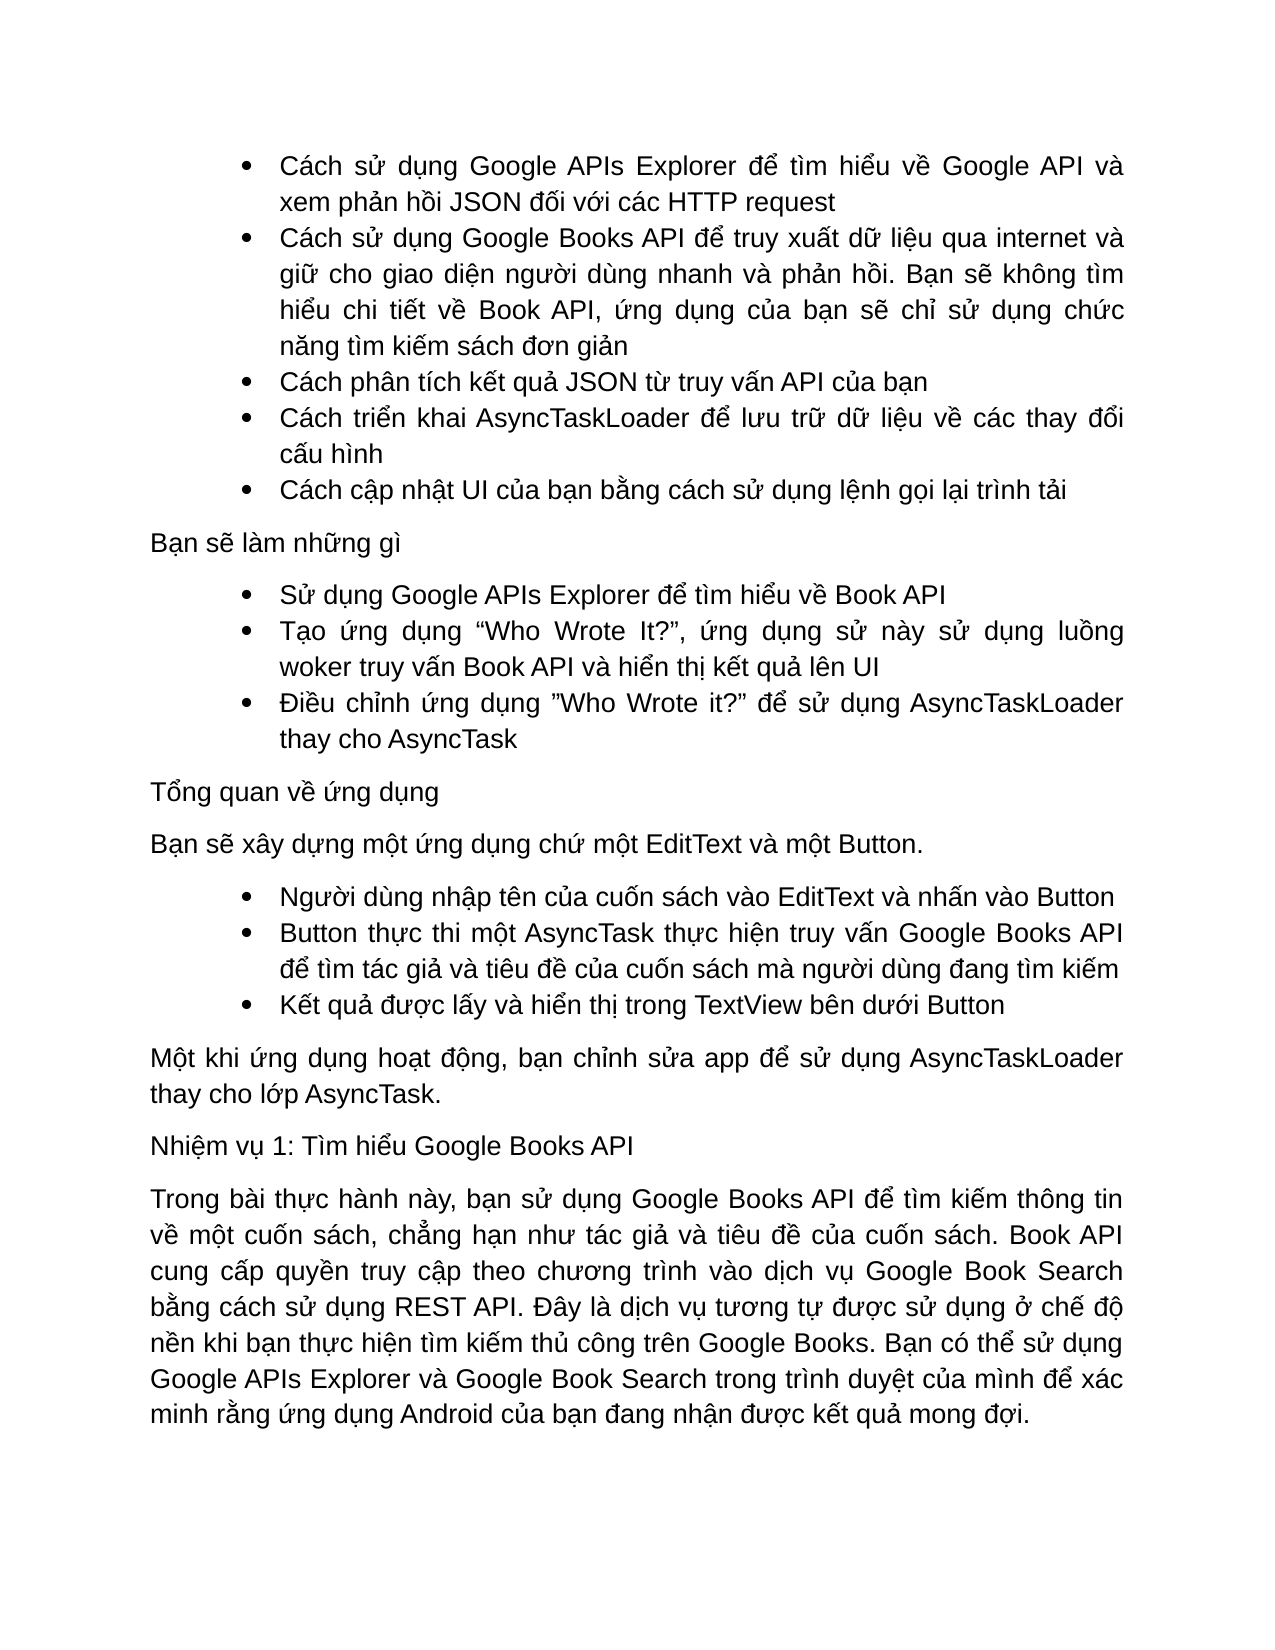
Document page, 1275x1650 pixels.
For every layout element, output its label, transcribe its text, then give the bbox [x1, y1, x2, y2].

list Cách sử dụng Google Books API để truy xuất dữ liệu qua internet và giữ cho giao diện người dùng nhanh và phản hồi. Bạn sẽ không tìm hiểu chi tiết về Book API, ứng dụng của bạn sẽ chỉ sử dụng chức năng tìm kiếm sách đơn giản [242, 222, 1125, 361]
list Điều chỉnh ứng dụng ”Who Wrote it?” để sử dụng AsyncTaskLoader thay cho AsyncTask [242, 687, 1125, 754]
text Trong bài thực hành này, bạn sử dụng Google Books API để tìm kiếm thông tin về một cuốn sách, chẳng hạn như tác giả và tiêu đề của cuốn sách. Book API cung cấp quyền truy cập theo chương trình vào dịch vụ Google Book Search bằng cách sử dụng REST API. Đây là dịch vụ tương tự được sử dụng ở chế độ nền khi bạn thực hiện tìm kiếm thủ công trên Google Books. Bạn có thể sử dụng Google APIs Explorer và Google Book Search trong trình duyệt của mình để xác minh rằng ứng dụng Android của bạn đang nhận được kết quả mong đợi. [150, 1183, 1125, 1430]
list Cách phân tích kết quả JSON từ truy vấn API của bạn [242, 366, 1125, 397]
text Bạn sẽ xây dựng một ứng dụng chứ một EditText và một Button. [150, 828, 1125, 860]
list Cách triển khai AsyncTaskLoader để lưu trữ dữ liệu về các thay đổi cấu hình [242, 402, 1125, 469]
list Cách sử dụng Google APIs Explorer để tìm hiểu về Google API và xem phản hồi JSON đối với các HTTP request [242, 150, 1125, 217]
list Người dùng nhập tên của cuốn sách vào EditText và nhấn vào Button [242, 881, 1125, 912]
list Button thực thi một AsyncTask thực hiện truy vấn Google Books API để tìm tác giả và tiêu đề của cuốn sách mà người dùng đang tìm kiếm [242, 917, 1125, 984]
text Tổng quan về ứng dụng [150, 776, 1125, 807]
text Bạn sẽ làm những gì [150, 527, 1125, 558]
list Kết quả được lấy và hiển thị trong TextView bên dưới Button [242, 989, 1125, 1020]
text Nhiệm vụ 1: Tìm hiểu Google Books API [150, 1130, 1125, 1162]
list Sử dụng Google APIs Explorer để tìm hiểu về Book API [242, 579, 1125, 611]
text Một khi ứng dụng hoạt động, bạn chỉnh sửa app để sử dụng AsyncTaskLoader thay cho lớp AsyncTask. [150, 1042, 1125, 1109]
list Cách cập nhật UI của bạn bằng cách sử dụng lệnh gọi lại trình tải [242, 474, 1125, 505]
list Tạo ứng dụng “Who Wrote It?”, ứng dụng sử này sử dụng luồng woker truy vấn Book API và hiển thị kết quả lên UI [242, 615, 1125, 682]
